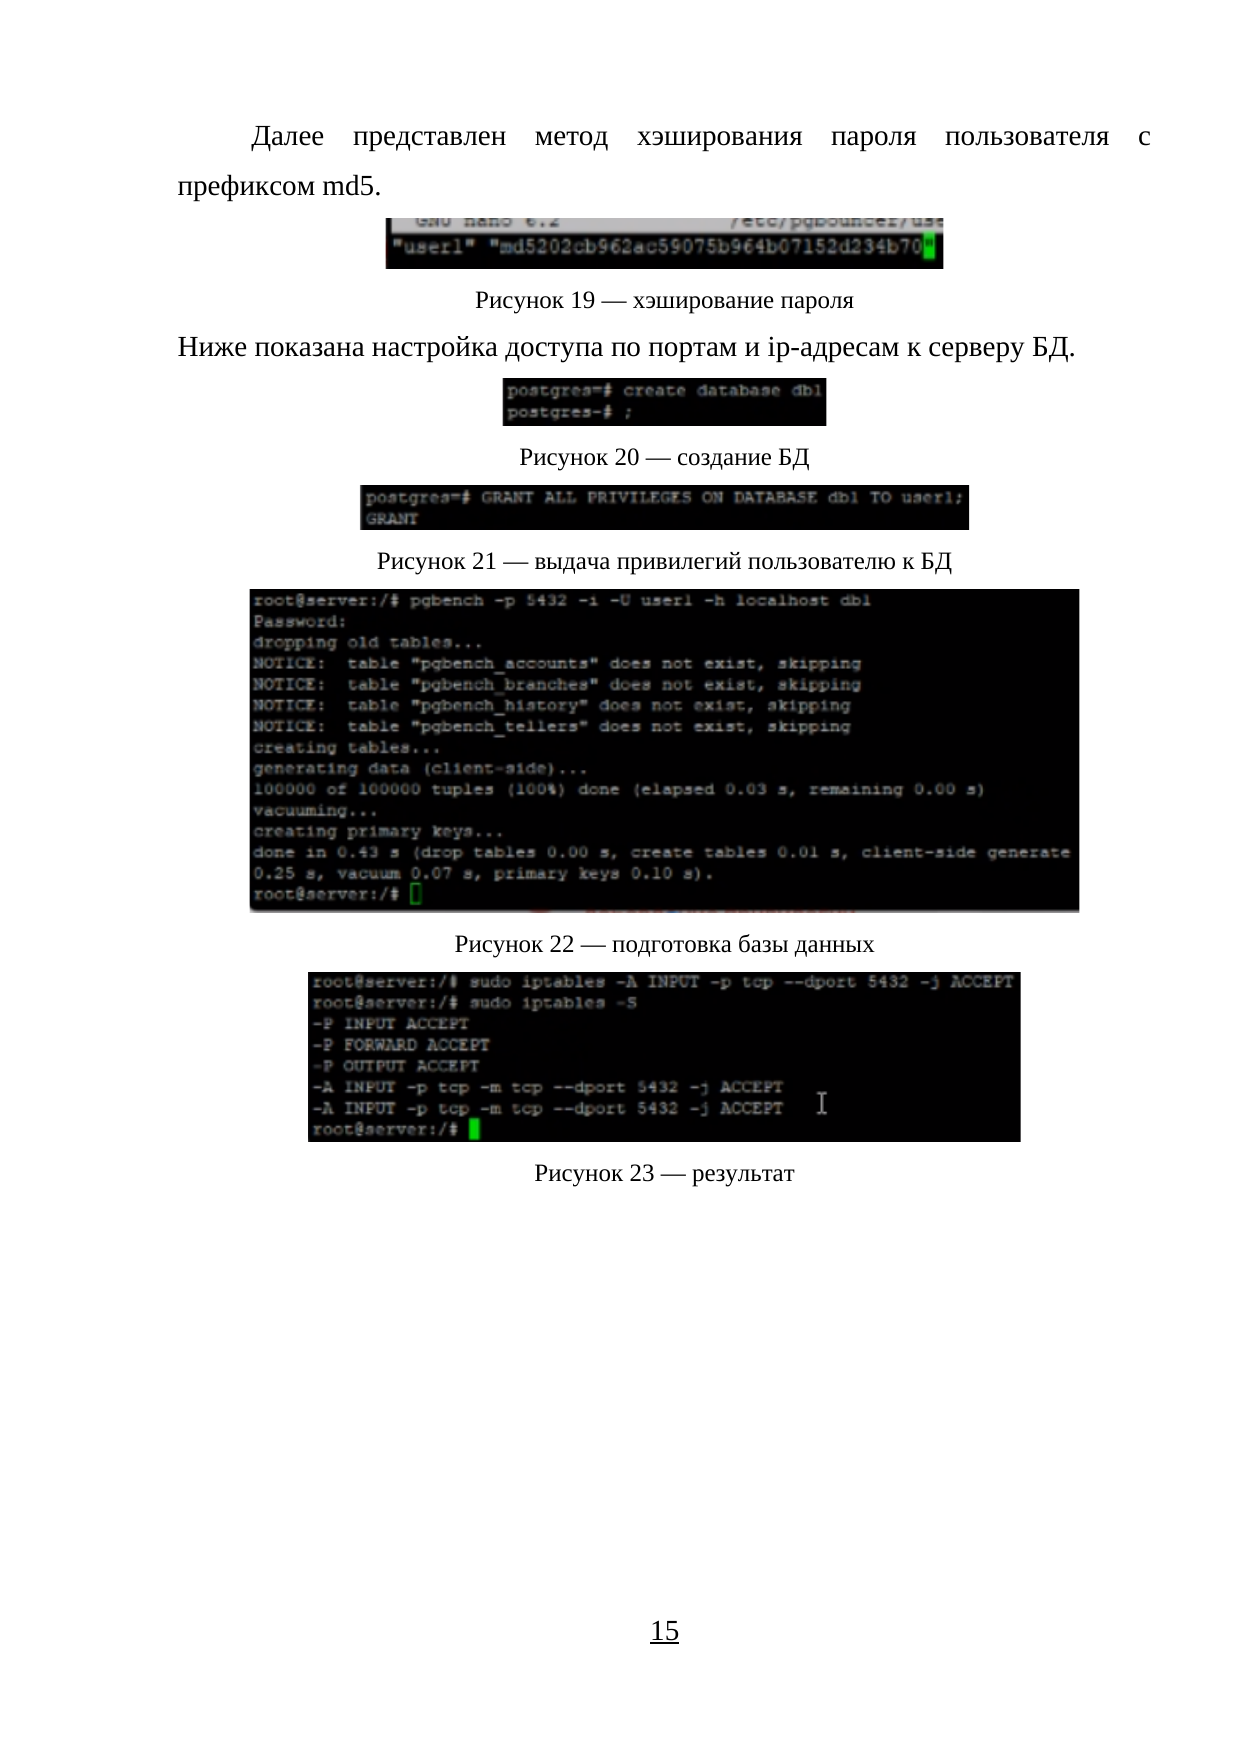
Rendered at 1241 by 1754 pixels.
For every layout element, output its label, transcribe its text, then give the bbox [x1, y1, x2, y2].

text Далее представлен метод хэширования пароля пользователя с префиксом md5. [177, 118, 1152, 202]
picture [385, 218, 944, 269]
picture [502, 378, 827, 426]
text Рисунок 19 — хэширование пароля [177, 286, 1152, 314]
picture [359, 485, 970, 530]
text Рисунок 23 — результат [177, 1158, 1152, 1187]
picture [308, 972, 1021, 1142]
text Ниже показана настройка доступа по портам и ip-адресам к серверу БД. [177, 329, 1152, 362]
text Рисунок 22 — подготовка базы данных [177, 929, 1152, 958]
text Рисунок 20 — создание БД [177, 442, 1152, 471]
picture [249, 589, 1080, 913]
text Рисунок 21 — выдача привилегий пользователю к БД [177, 546, 1152, 575]
